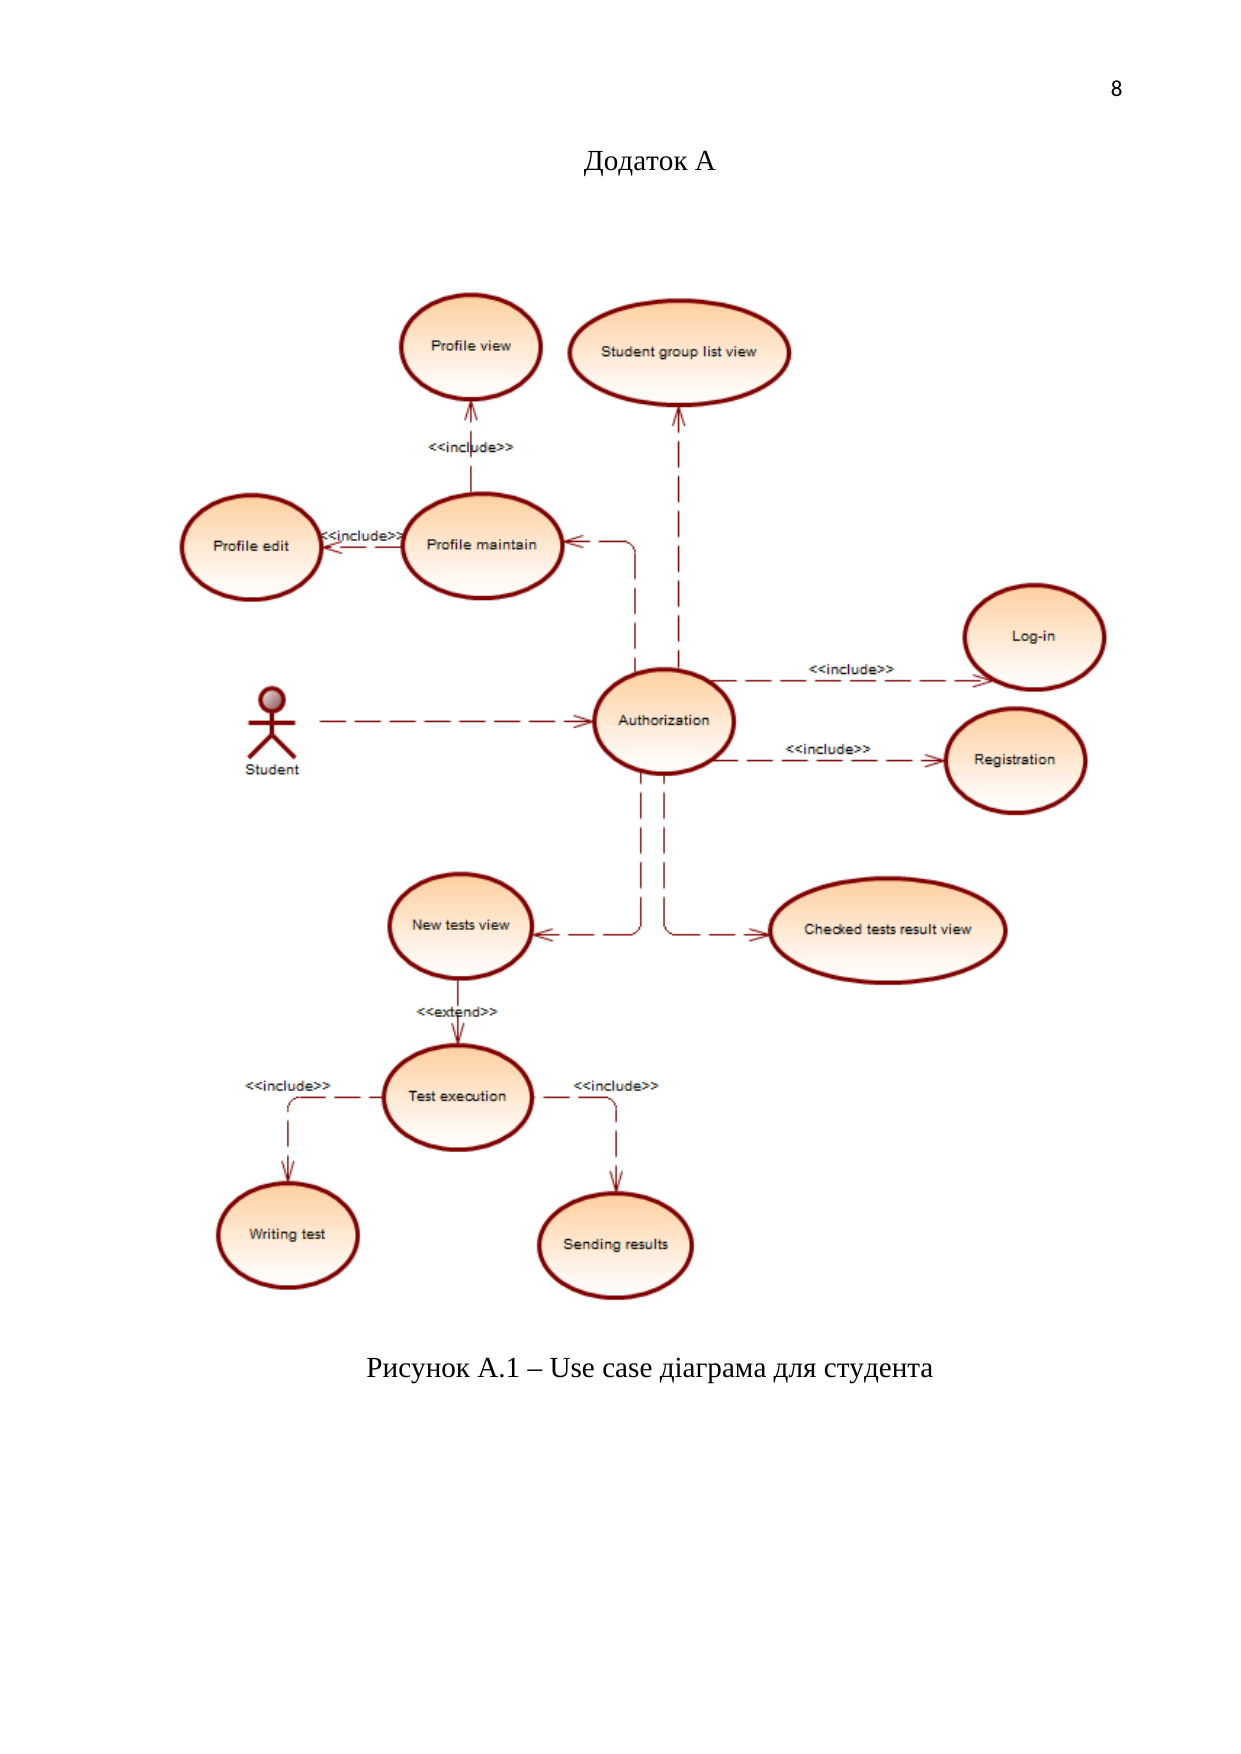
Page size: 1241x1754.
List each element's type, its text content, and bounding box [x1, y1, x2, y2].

picture [177, 285, 1153, 1332]
subtitle Додаток А [177, 143, 1122, 177]
text Рисунок А.1 – Use case діаграма для студента [177, 1351, 1122, 1384]
